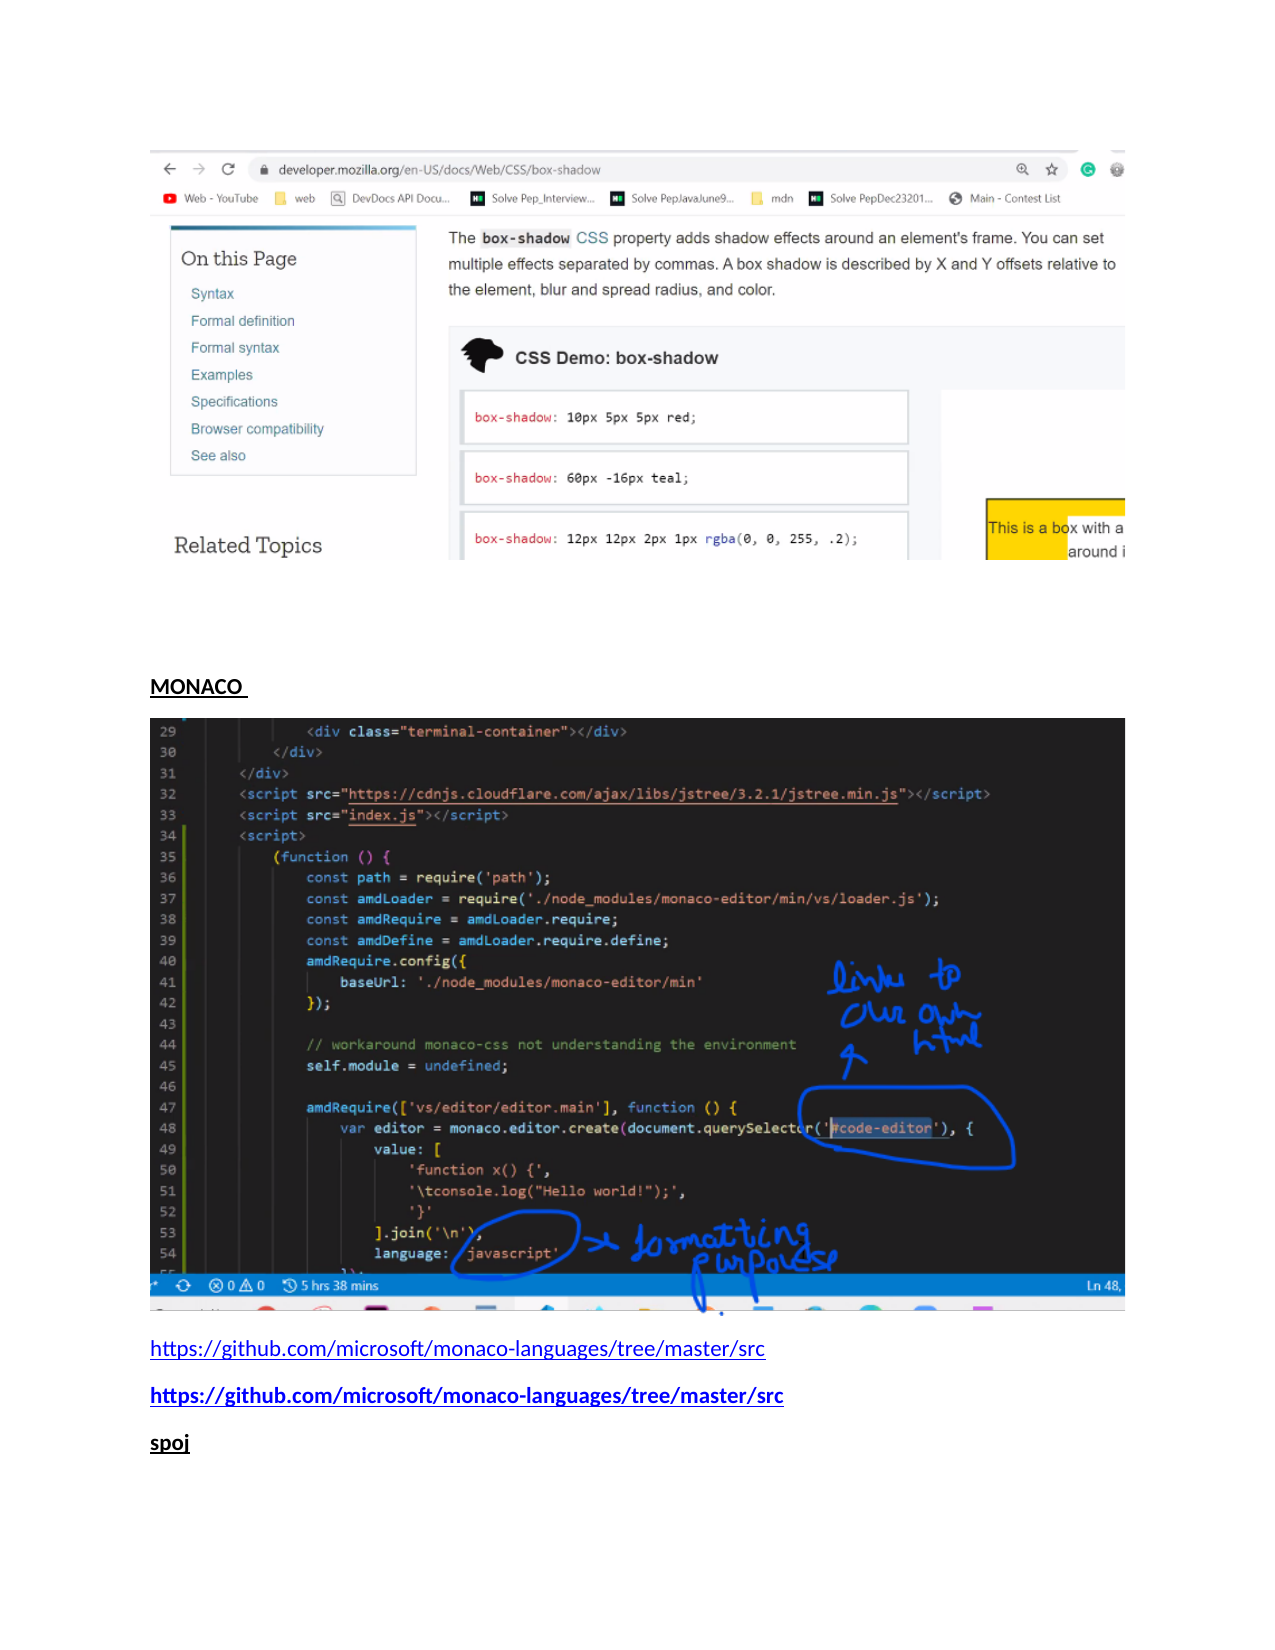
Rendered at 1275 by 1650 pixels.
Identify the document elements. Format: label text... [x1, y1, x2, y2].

picture [150, 150, 1125, 560]
text spoj [150, 1428, 1125, 1456]
text https://github.com/microsoft/monaco-languages/tree/master/src [150, 1381, 1125, 1409]
picture [150, 718, 1125, 1316]
text MONACO [150, 672, 1125, 700]
text https://github.com/microsoft/monaco-languages/tree/master/src [150, 1334, 1125, 1363]
